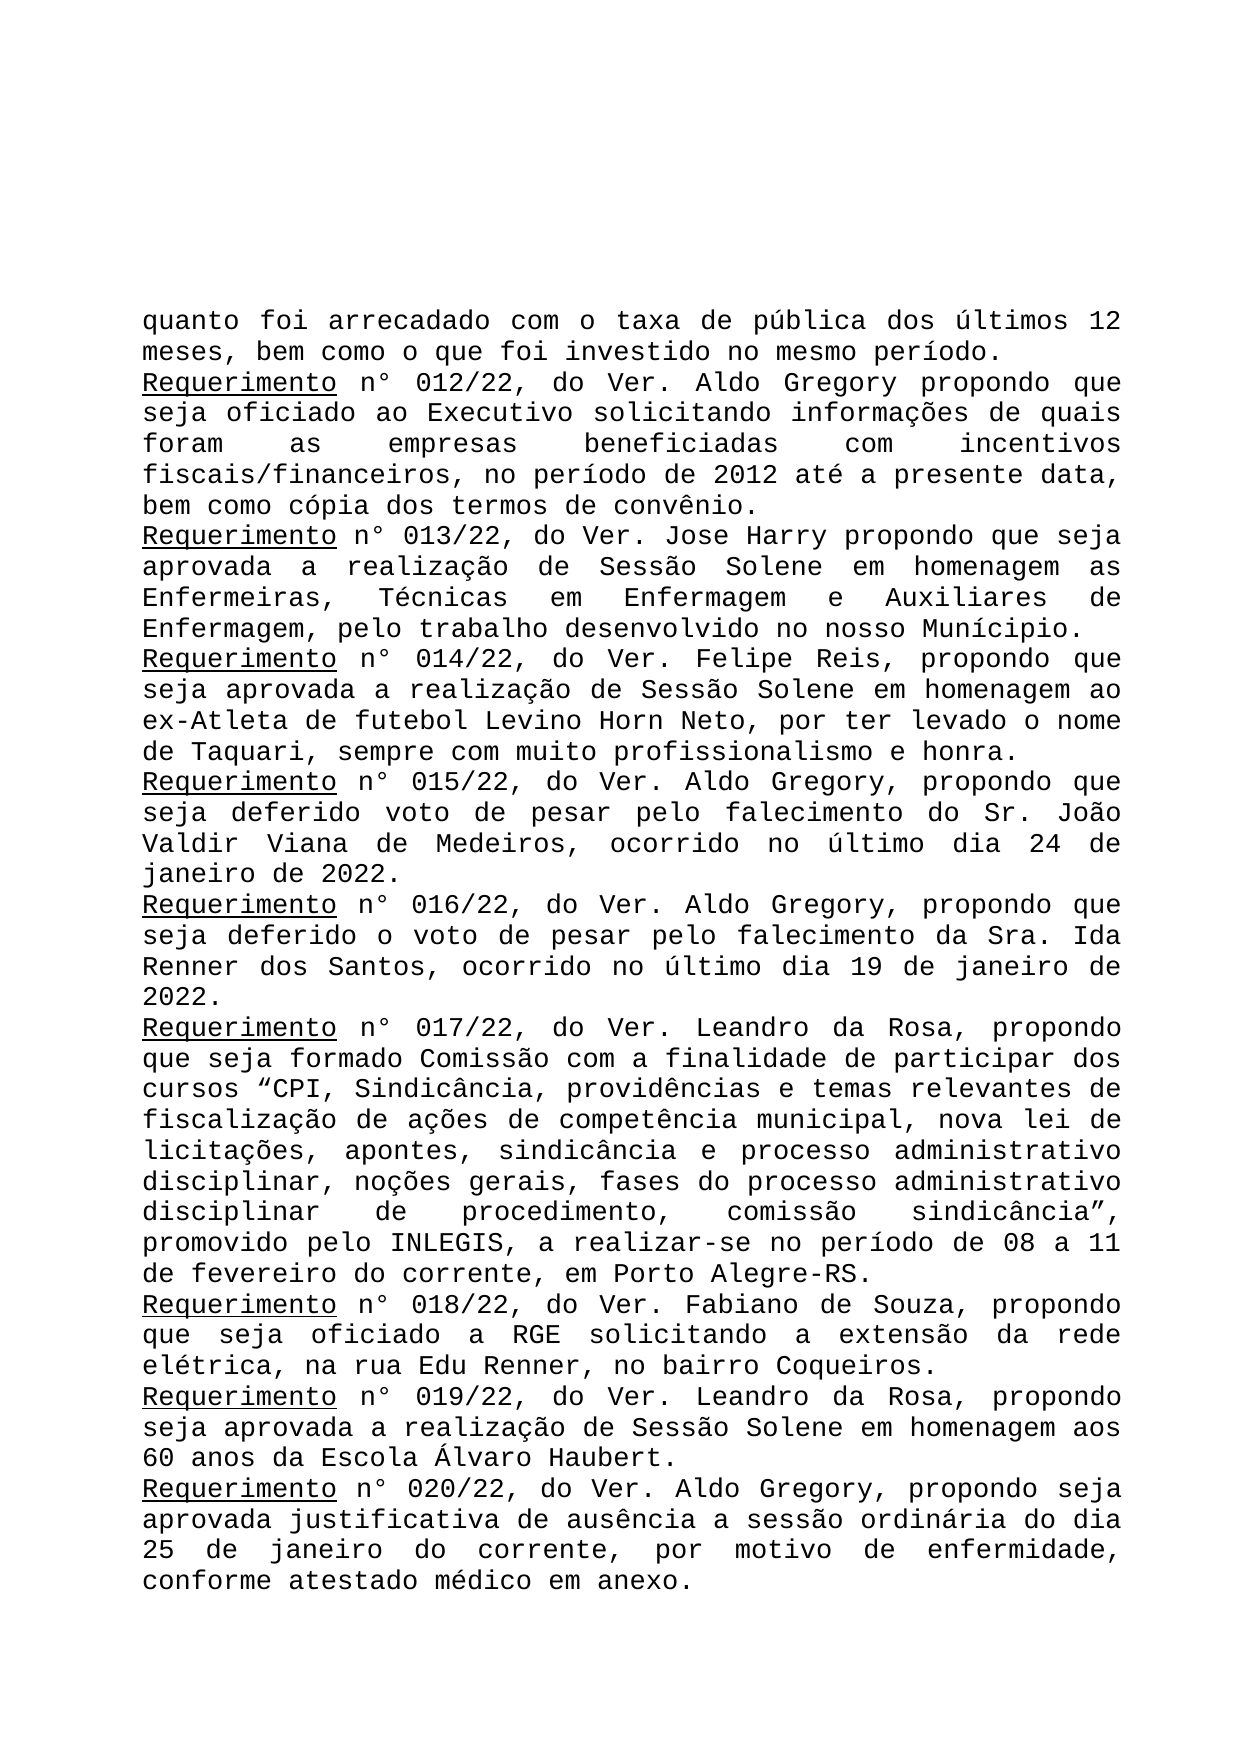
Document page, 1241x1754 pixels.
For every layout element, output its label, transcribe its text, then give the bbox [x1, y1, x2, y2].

text Requerimento n° 012/22, do Ver. Aldo Gregory propondo que seja oficiado ao Executivo solicitando informações de quais foram as empresas beneficiadas com incentivos fiscais/financeiros, no período de 2012 até a presente data, bem como cópia dos termos de convênio. [142, 368, 1122, 522]
text Requerimento n° 018/22, do Ver. Fabiano de Souza, propondo que seja oficiado a RGE solicitando a extensão da rede elétrica, na rua Edu Renner, no bairro Coqueiros. [142, 1290, 1122, 1383]
text Requerimento n° 020/22, do Ver. Aldo Gregory, propondo seja aprovada justificativa de ausência a sessão ordinária do dia 25 de janeiro do corrente, por motivo de enfermidade, conforme atestado médico em anexo. [142, 1475, 1122, 1598]
text Requerimento n° 015/22, do Ver. Aldo Gregory, propondo que seja deferido voto de pesar pelo falecimento do Sr. João Valdir Viana de Medeiros, ocorrido no último dia 24 de janeiro de 2022. [142, 768, 1122, 891]
text Requerimento n° 019/22, do Ver. Leandro da Rosa, propondo seja aprovada a realização de Sessão Solene em homenagem aos 60 anos da Escola Álvaro Haubert. [142, 1383, 1122, 1475]
text Requerimento n° 013/22, do Ver. Jose Harry propondo que seja aprovada a realização de Sessão Solene em homenagem as Enfermeiras, Técnicas em Enfermagem e Auxiliares de Enfermagem, pelo trabalho desenvolvido no nosso Munícipio. [142, 522, 1122, 645]
text Requerimento n° 017/22, do Ver. Leandro da Rosa, propondo que seja formado Comissão com a finalidade de participar dos cursos “CPI, Sindicância, providências e temas relevantes de fiscalização de ações de competência municipal, nova lei de licitações, apontes, sindicância e processo administrativo disciplinar, noções gerais, fases do processo administrativo disciplinar de procedimento, comissão sindicância”, promovido pelo INLEGIS, a realizar-se no período de 08 a 11 de fevereiro do corrente, em Porto Alegre-RS. [142, 1014, 1122, 1290]
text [142, 307, 1122, 368]
text Requerimento n° 016/22, do Ver. Aldo Gregory, propondo que seja deferido o voto de pesar pelo falecimento da Sra. Ida Renner dos Santos, ocorrido no último dia 19 de janeiro de 2022. [142, 891, 1122, 1014]
text Requerimento n° 014/22, do Ver. Felipe Reis, propondo que seja aprovada a realização de Sessão Solene em homenagem ao ex-Atleta de futebol Levino Horn Neto, por ter levado o nome de Taquari, sempre com muito profissionalismo e honra. [142, 645, 1122, 768]
